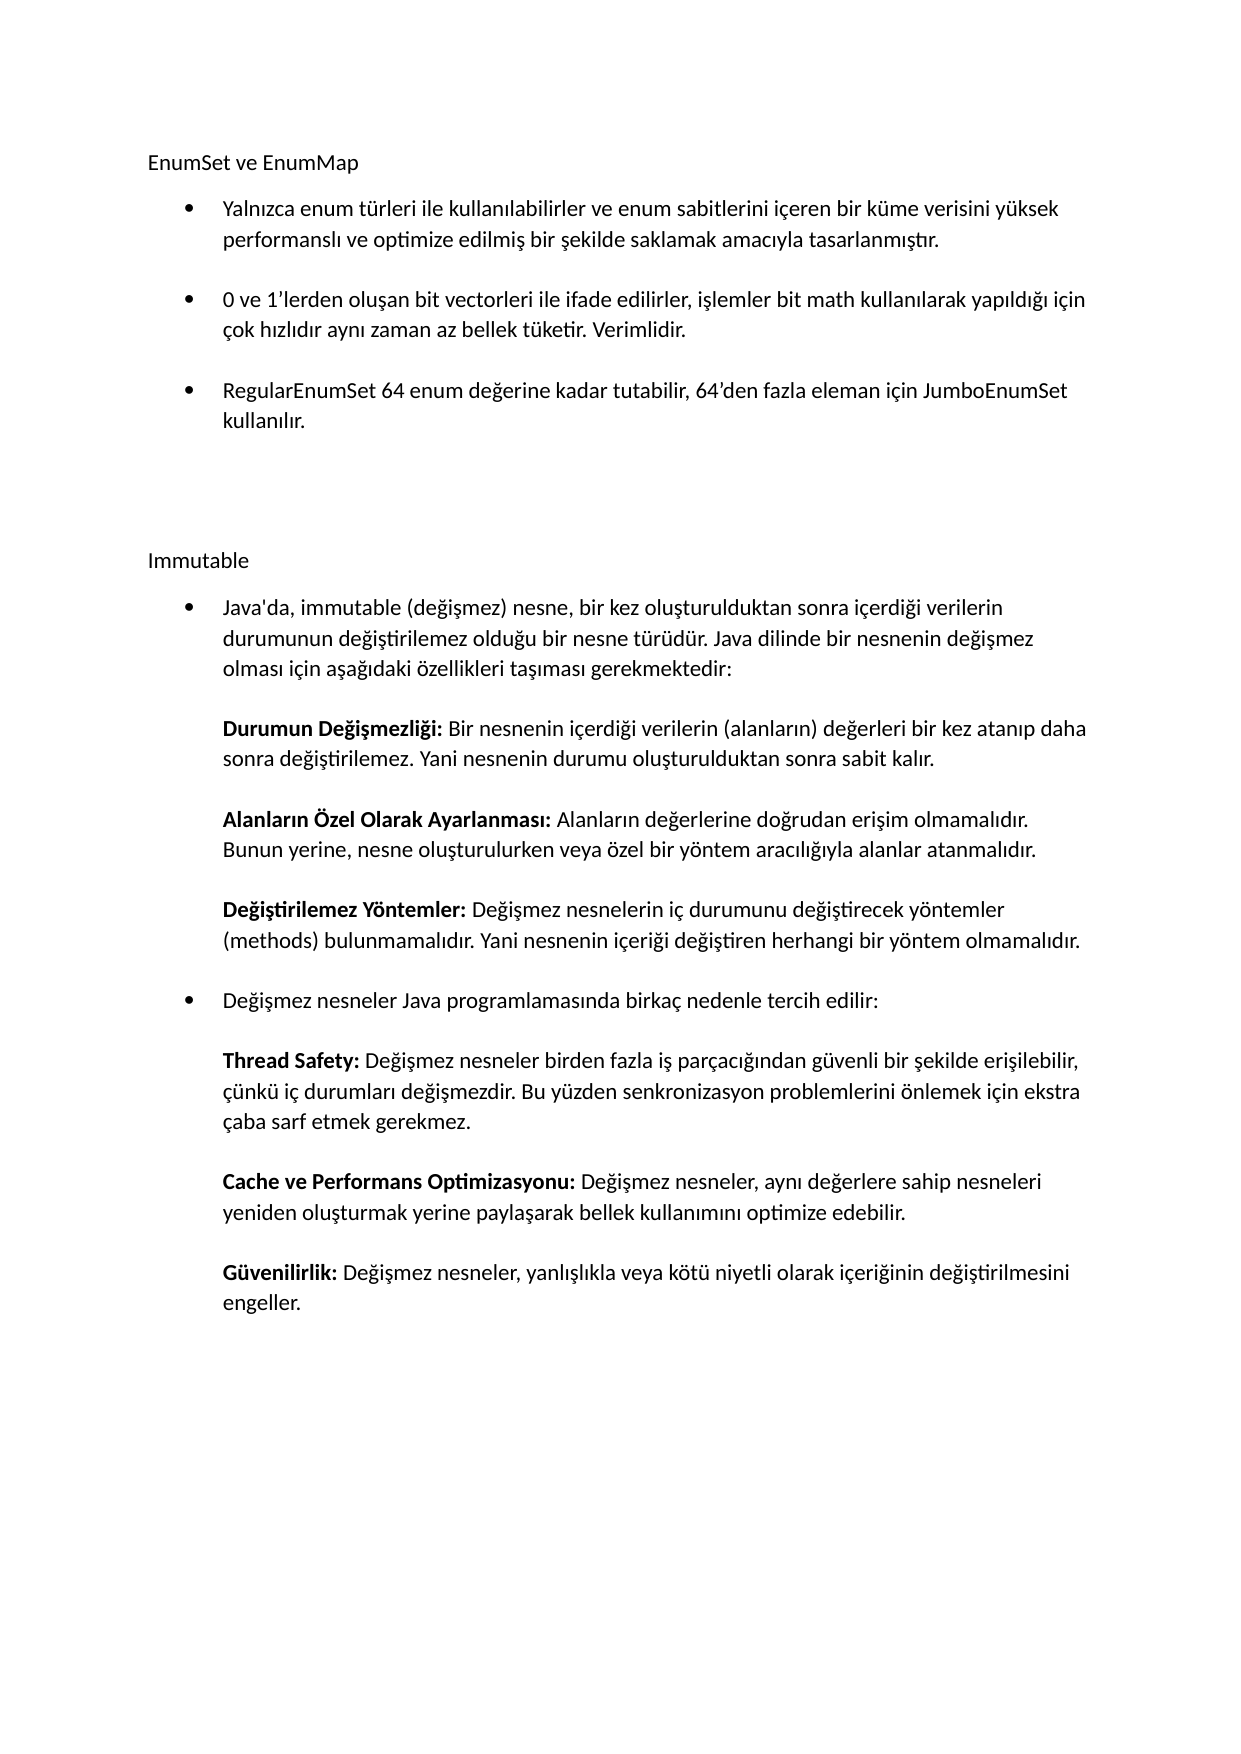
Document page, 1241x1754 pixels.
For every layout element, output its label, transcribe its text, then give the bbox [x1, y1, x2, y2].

list Yalnızca enum türleri ile kullanılabilirler ve enum sabitlerini içeren bir küme verisini yüksek performanslı ve optimize edilmiş bir şekilde saklamak amacıyla tasarlanmıştır. [185, 194, 1093, 253]
text Immutable [148, 547, 1093, 574]
list Alanların Özel Olarak Ayarlanması: Alanların değerlerine doğrudan erişim olmamalıdır. Bunun yerine, nesne oluşturulurken veya özel bir yöntem aracılığıyla alanlar atanmalıdır. [223, 805, 1093, 863]
list Thread Safety: Değişmez nesneler birden fazla iş parçacığından güvenli bir şekilde erişilebilir, çünkü iç durumları değişmezdir. Bu yüzden senkronizasyon problemlerini önlemek için ekstra çaba sarf etmek gerekmez. [223, 1047, 1093, 1135]
list Java'da, immutable (değişmez) nesne, bir kez oluşturulduktan sonra içerdiği verilerin durumunun değiştirilemez olduğu bir nesne türüdür. Java dilinde bir nesnenin değişmez olması için aşağıdaki özellikleri taşıması gerekmektedir: [185, 593, 1093, 682]
list Cache ve Performans Optimizasyonu: Değişmez nesneler, aynı değerlere sahip nesneleri yeniden oluşturmak yerine paylaşarak bellek kullanımını optimize edebilir. [223, 1167, 1093, 1226]
list Değişmez nesneler Java programlamasında birkaç nedenle tercih edilir: [185, 986, 1093, 1014]
list Güvenilirlik: Değişmez nesneler, yanlışlıkla veya kötü niyetli olarak içeriğinin değiştirilmesini engeller. [223, 1258, 1093, 1316]
list 0 ve 1’lerden oluşan bit vectorleri ile ifade edilirler, işlemler bit math kullanılarak yapıldığı için çok hızlıdır aynı zaman az bellek tüketir. Verimlidir. [185, 285, 1093, 343]
text EnumSet ve EnumMap [148, 148, 1093, 176]
list Değiştirilemez Yöntemler: Değişmez nesnelerin iç durumunu değiştirecek yöntemler (methods) bulunmamalıdır. Yani nesnenin içeriği değiştiren herhangi bir yöntem olmamalıdır. [223, 896, 1093, 954]
list Durumun Değişmezliği: Bir nesnenin içerdiği verilerin (alanların) değerleri bir kez atanıp daha sonra değiştirilemez. Yani nesnenin durumu oluşturulduktan sonra sabit kalır. [223, 714, 1093, 772]
list RegularEnumSet 64 enum değerine kadar tutabilir, 64’den fazla eleman için JumboEnumSet kullanılır. [185, 376, 1093, 434]
